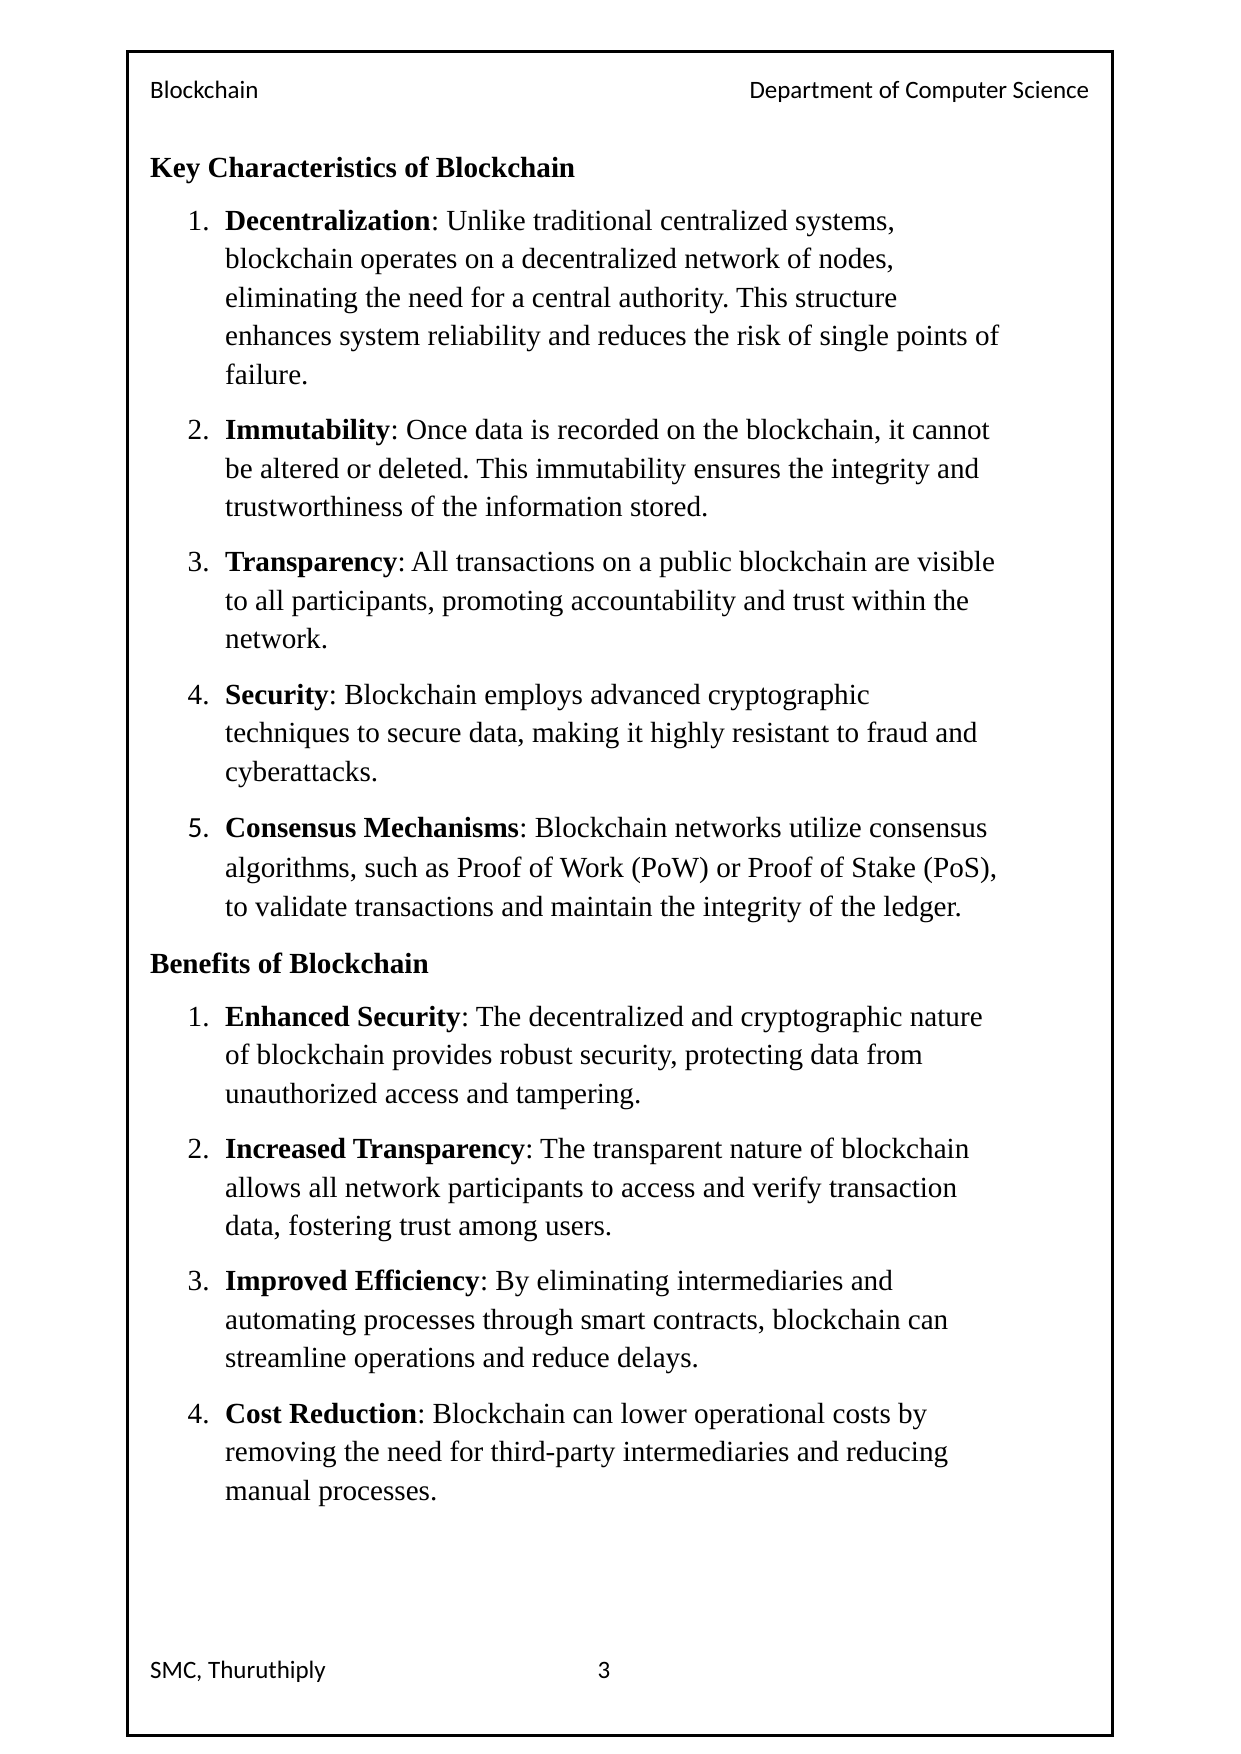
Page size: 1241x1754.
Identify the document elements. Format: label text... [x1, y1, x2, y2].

text Benefits of Blockchain [150, 946, 1000, 980]
list Consensus Mechanisms: Blockchain networks utilize consensus algorithms, such as Proof of Work (PoW) or Proof of Stake (PoS), to validate transactions and maintain the integrity of the ledger. [187, 809, 1000, 924]
list Enhanced Security: The decentralized and cryptographic nature of blockchain provides robust security, protecting data from unauthorized access and tampering. [187, 999, 1000, 1109]
list Transparency: All transactions on a public blockchain are visible to all participants, promoting accountability and trust within the network. [187, 544, 1000, 655]
list Increased Transparency: The transparent nature of blockchain allows all network participants to access and verify transaction data, fostering trust among users. [187, 1131, 1000, 1242]
list Immutability: Once data is recorded on the blockchain, it cannot be altered or deleted. This immutability ensures the integrity and trustworthiness of the information stored. [187, 412, 1000, 523]
list Cost Reduction: Blockchain can lower operational costs by removing the need for third-party intermediaries and reducing manual processes. [187, 1396, 1000, 1506]
list Security: Blockchain employs advanced cryptographic techniques to secure data, making it highly resistant to fraud and cyberattacks. [187, 677, 1000, 787]
text Key Characteristics of Blockchain [150, 150, 1000, 183]
list Improved Efficiency: By eliminating intermediaries and automating processes through smart contracts, blockchain can streamline operations and reduce delays. [187, 1263, 1000, 1374]
